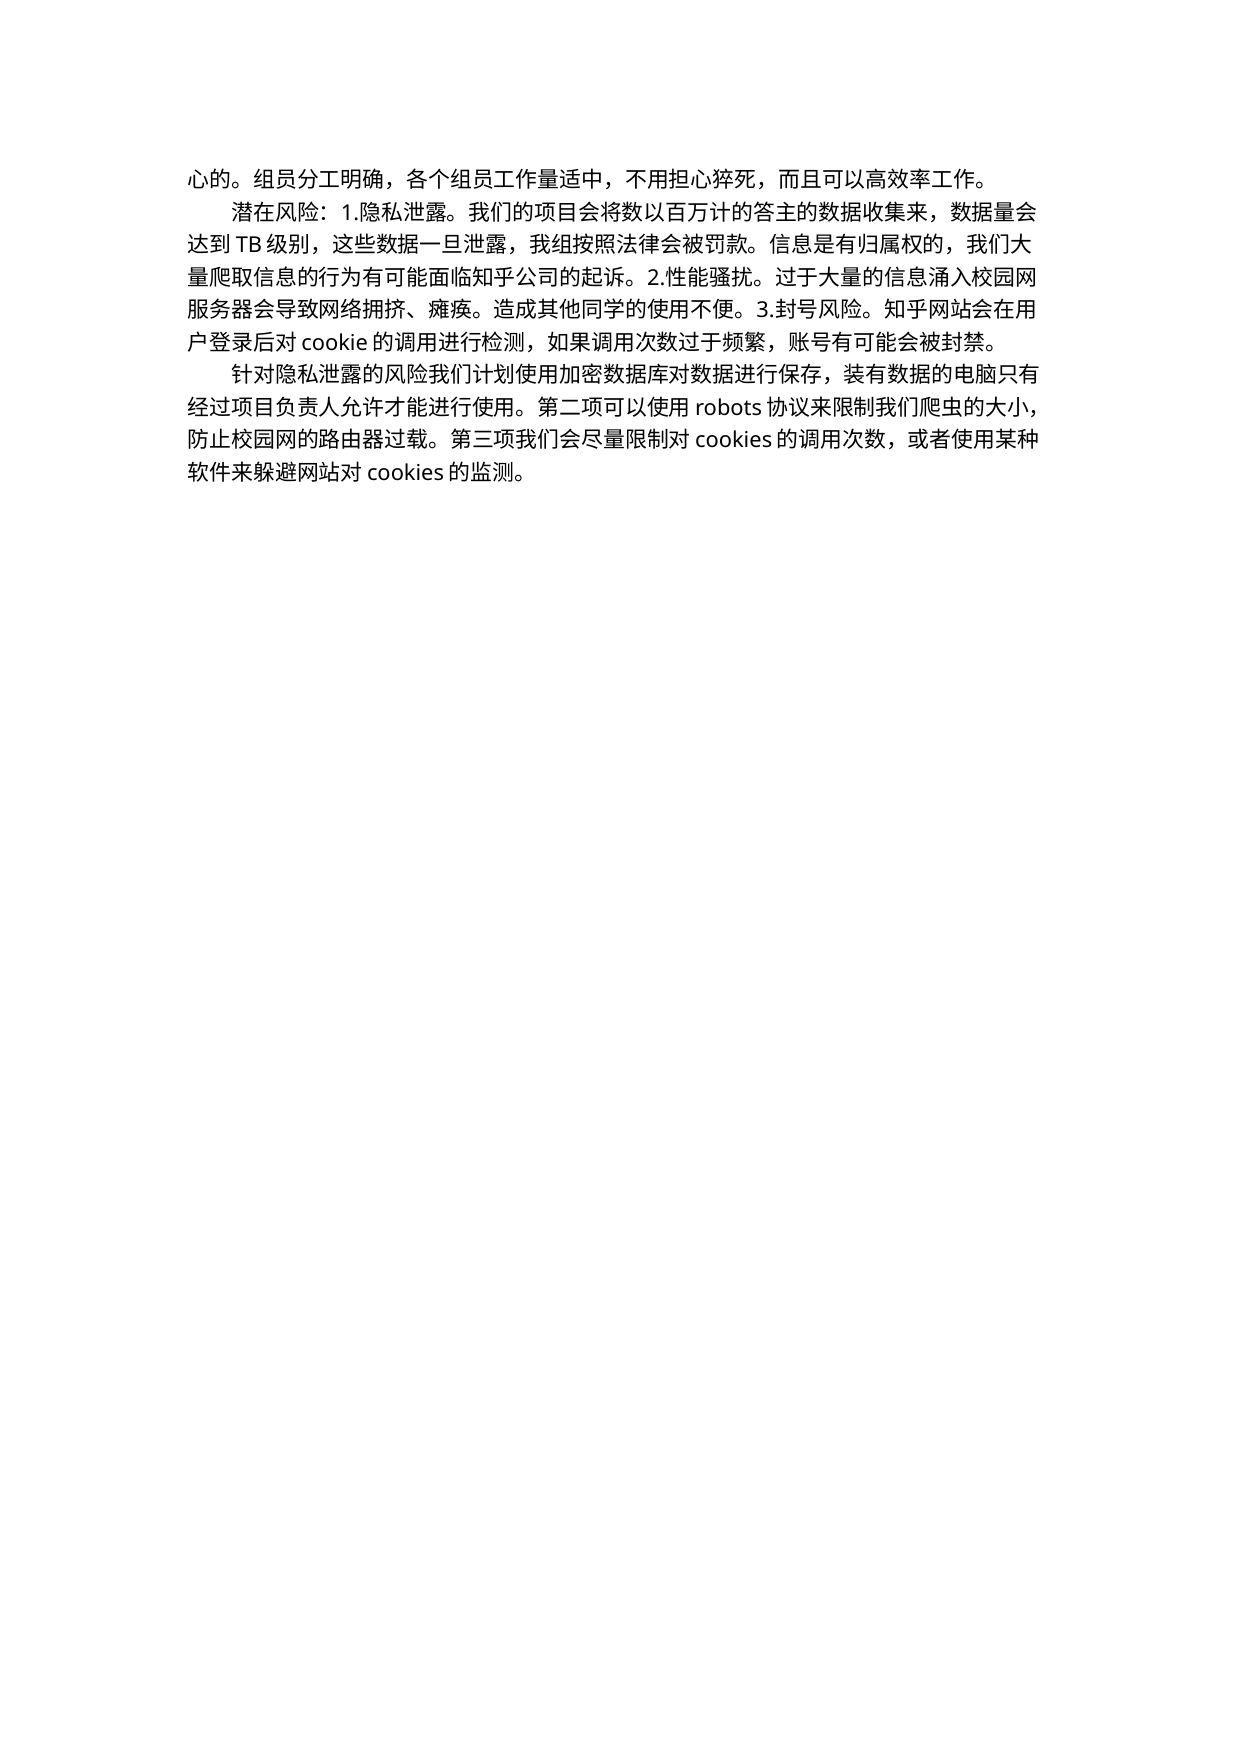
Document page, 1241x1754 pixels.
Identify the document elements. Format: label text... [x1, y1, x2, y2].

text 针对隐私泄露的风险我们计划使用加密数据库对数据进行保存，装有数据的电脑只有经过项目负责人允许才能进行使用。第二项可以使用robots协议来限制我们爬虫的大小，防止校园网的路由器过载。第三项我们会尽量限制对cookies的调用次数，或者使用某种软件来躲避网站对cookies的监测。 [187, 357, 1053, 487]
text 潜在风险：1.隐私泄露。我们的项目会将数以百万计的答主的数据收集来，数据量会达到TB级别，这些数据一旦泄露，我组按照法律会被罚款。信息是有归属权的，我们大量爬取信息的行为有可能面临知乎公司的起诉。2.性能骚扰。过于大量的信息涌入校园网服务器会导致网络拥挤、瘫痪。造成其他同学的使用不便。3.封号风险。知乎网站会在用户登录后对cookie的调用进行检测，如果调用次数过于频繁，账号有可能会被封禁。 [187, 194, 1053, 357]
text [187, 162, 1053, 194]
